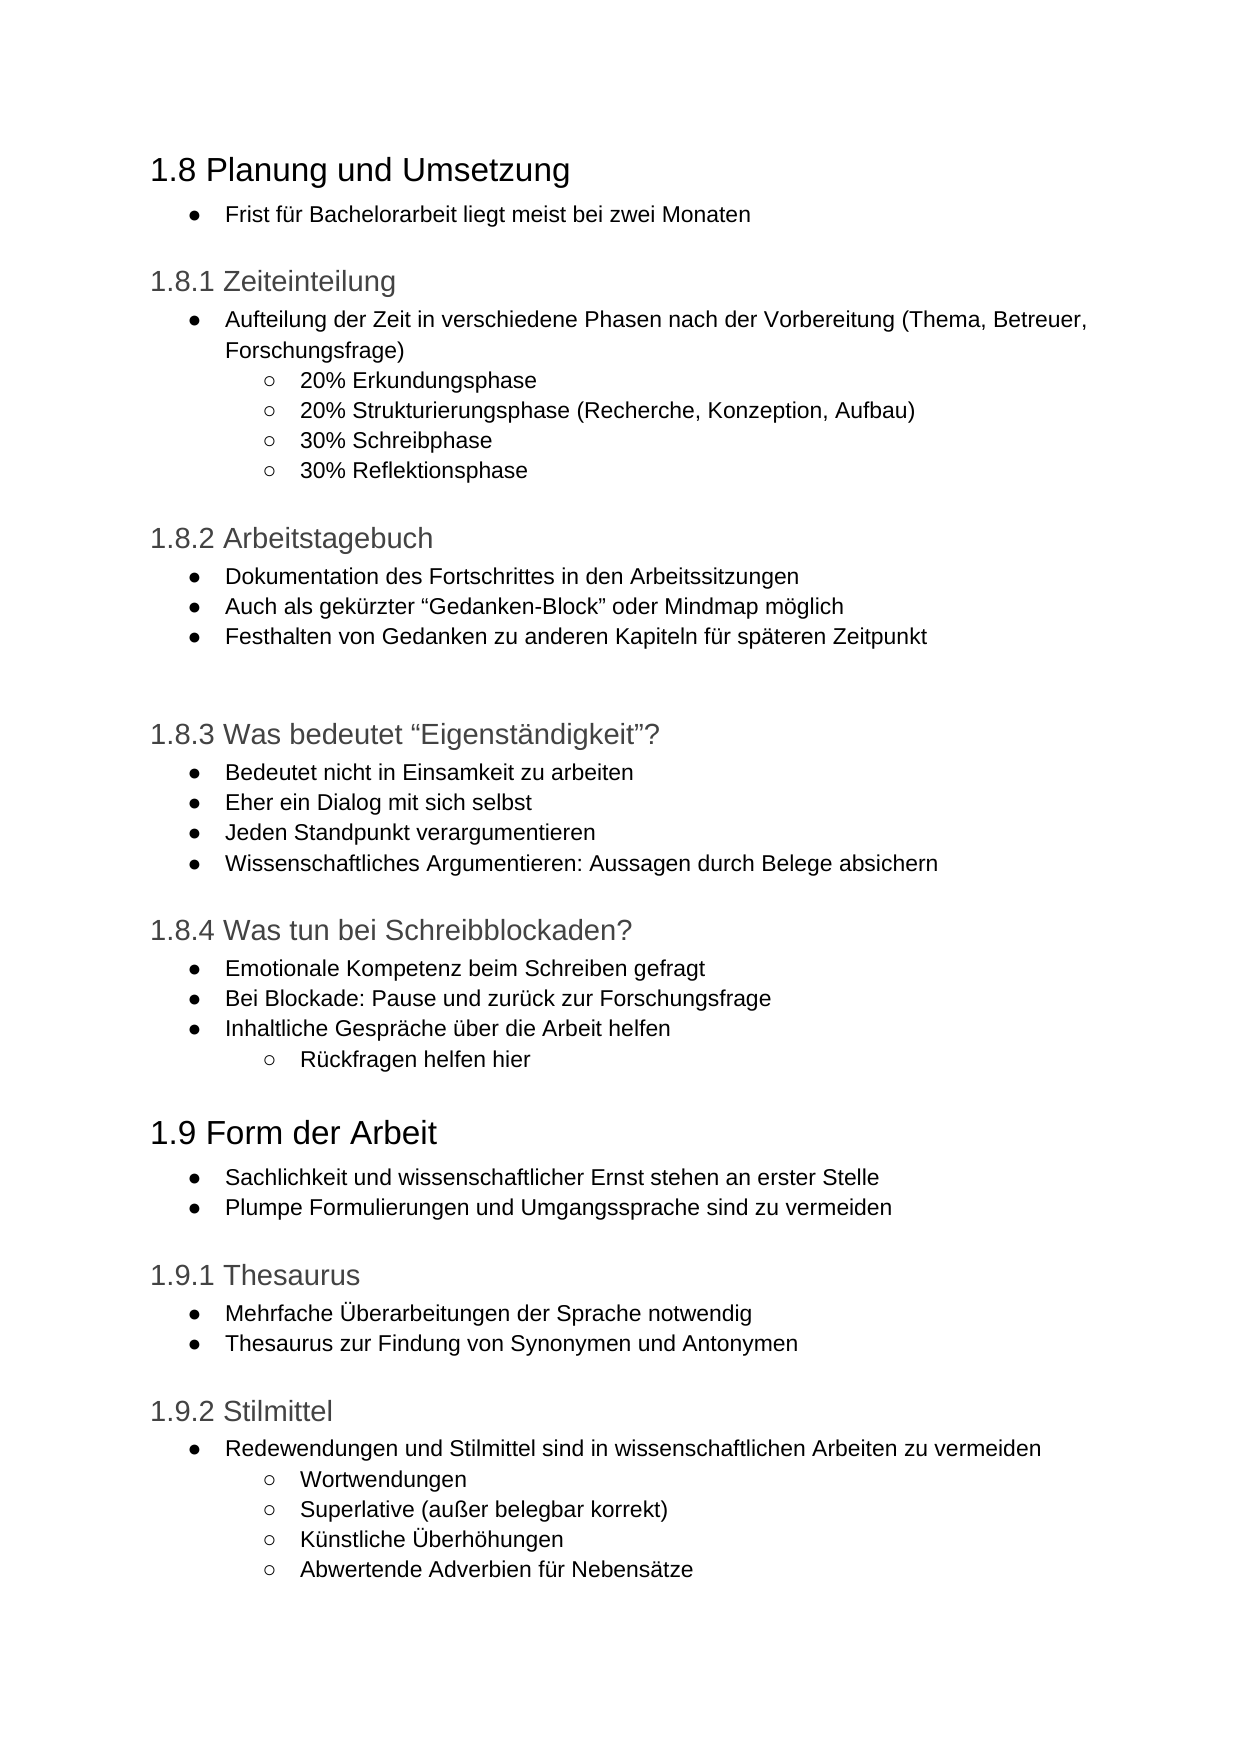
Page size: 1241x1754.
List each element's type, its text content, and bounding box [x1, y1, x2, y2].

list Aufteilung der Zeit in verschiedene Phasen nach der Vorbereitung (Thema, Betreuer, Forschungsfrage) [187, 306, 1090, 363]
list Festhalten von Gedanken zu anderen Kapiteln für späteren Zeitpunkt [187, 623, 1090, 649]
subtitle 1.8.3 Was bedeutet “Eigenständigkeit”? [150, 717, 1090, 751]
list Wissenschaftliches Argumentieren: Aussagen durch Belege absichern [187, 849, 1090, 876]
list Bedeutet nicht in Einsamkeit zu arbeiten [187, 759, 1090, 785]
list Rückfragen helfen hier [262, 1046, 1090, 1072]
subtitle 1.8 Planung und Umsetzung [150, 150, 1090, 188]
list Abwertende Adverbien für Nebensätze [262, 1556, 1090, 1583]
list Sachlichkeit und wissenschaftlicher Ernst stehen an erster Stelle [187, 1164, 1090, 1191]
subtitle 1.8.4 Was tun bei Schreibblockaden? [150, 913, 1090, 947]
list Eher ein Dialog mit sich selbst [187, 789, 1090, 815]
list Thesaurus zur Findung von Synonymen und Antonymen [187, 1330, 1090, 1356]
list Emotionale Kompetenz beim Schreiben gefragt [187, 955, 1090, 981]
list Auch als gekürzter “Gedanken-Block” oder Mindmap möglich [187, 593, 1090, 619]
list 30% Reflektionsphase [262, 457, 1090, 484]
subtitle 1.9 Form der Arbeit [150, 1113, 1090, 1152]
list Redewendungen und Stilmittel sind in wissenschaftlichen Arbeiten zu vermeiden [187, 1435, 1090, 1462]
subtitle 1.8.1 Zeiteinteilung [150, 264, 1090, 298]
list 30% Schreibphase [262, 427, 1090, 453]
list Mehrfache Überarbeitungen der Sprache notwendig [187, 1300, 1090, 1326]
list Jeden Standpunkt verargumentieren [187, 819, 1090, 846]
list Plumpe Formulierungen und Umgangssprache sind zu vermeiden [187, 1194, 1090, 1221]
list Künstliche Überhöhungen [262, 1526, 1090, 1552]
list Inhaltliche Gespräche über die Arbeit helfen [187, 1015, 1090, 1042]
list Bei Blockade: Pause und zurück zur Forschungsfrage [187, 985, 1090, 1011]
list Wortwendungen [262, 1466, 1090, 1492]
list Superlative (außer belegbar korrekt) [262, 1496, 1090, 1522]
list Dokumentation des Fortschrittes in den Arbeitssitzungen [187, 563, 1090, 589]
subtitle 1.9.2 Stilmittel [150, 1393, 1090, 1427]
subtitle 1.8.2 Arbeitstagebuch [150, 521, 1090, 554]
subtitle 1.9.1 Thesaurus [150, 1258, 1090, 1291]
list Frist für Bachelorarbeit liegt meist bei zwei Monaten [187, 201, 1090, 227]
list 20% Erkundungsphase [262, 367, 1090, 393]
list 20% Strukturierungsphase (Recherche, Konzeption, Aufbau) [262, 397, 1090, 423]
